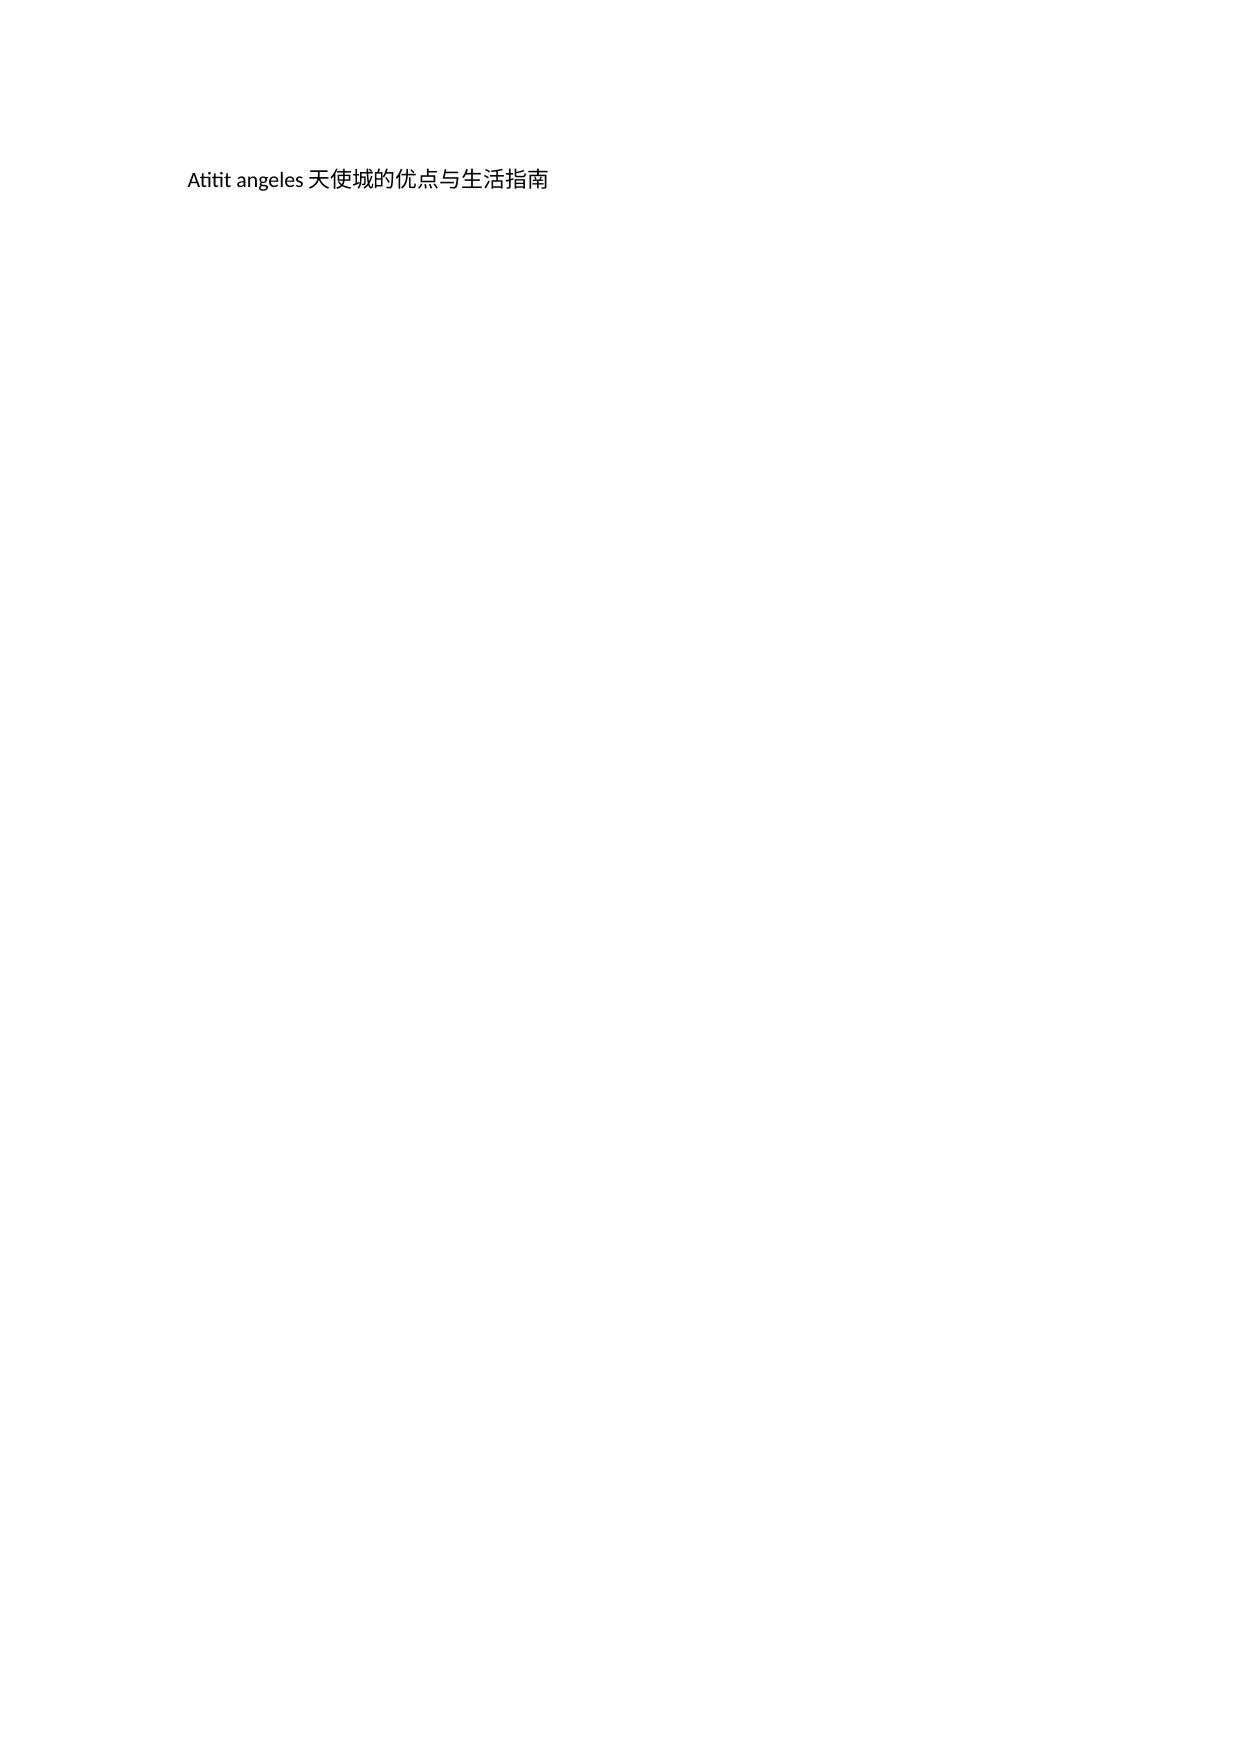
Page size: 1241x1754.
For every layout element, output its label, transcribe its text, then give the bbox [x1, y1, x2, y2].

text Atitit angeles天使城的优点与生活指南 [187, 162, 1053, 194]
